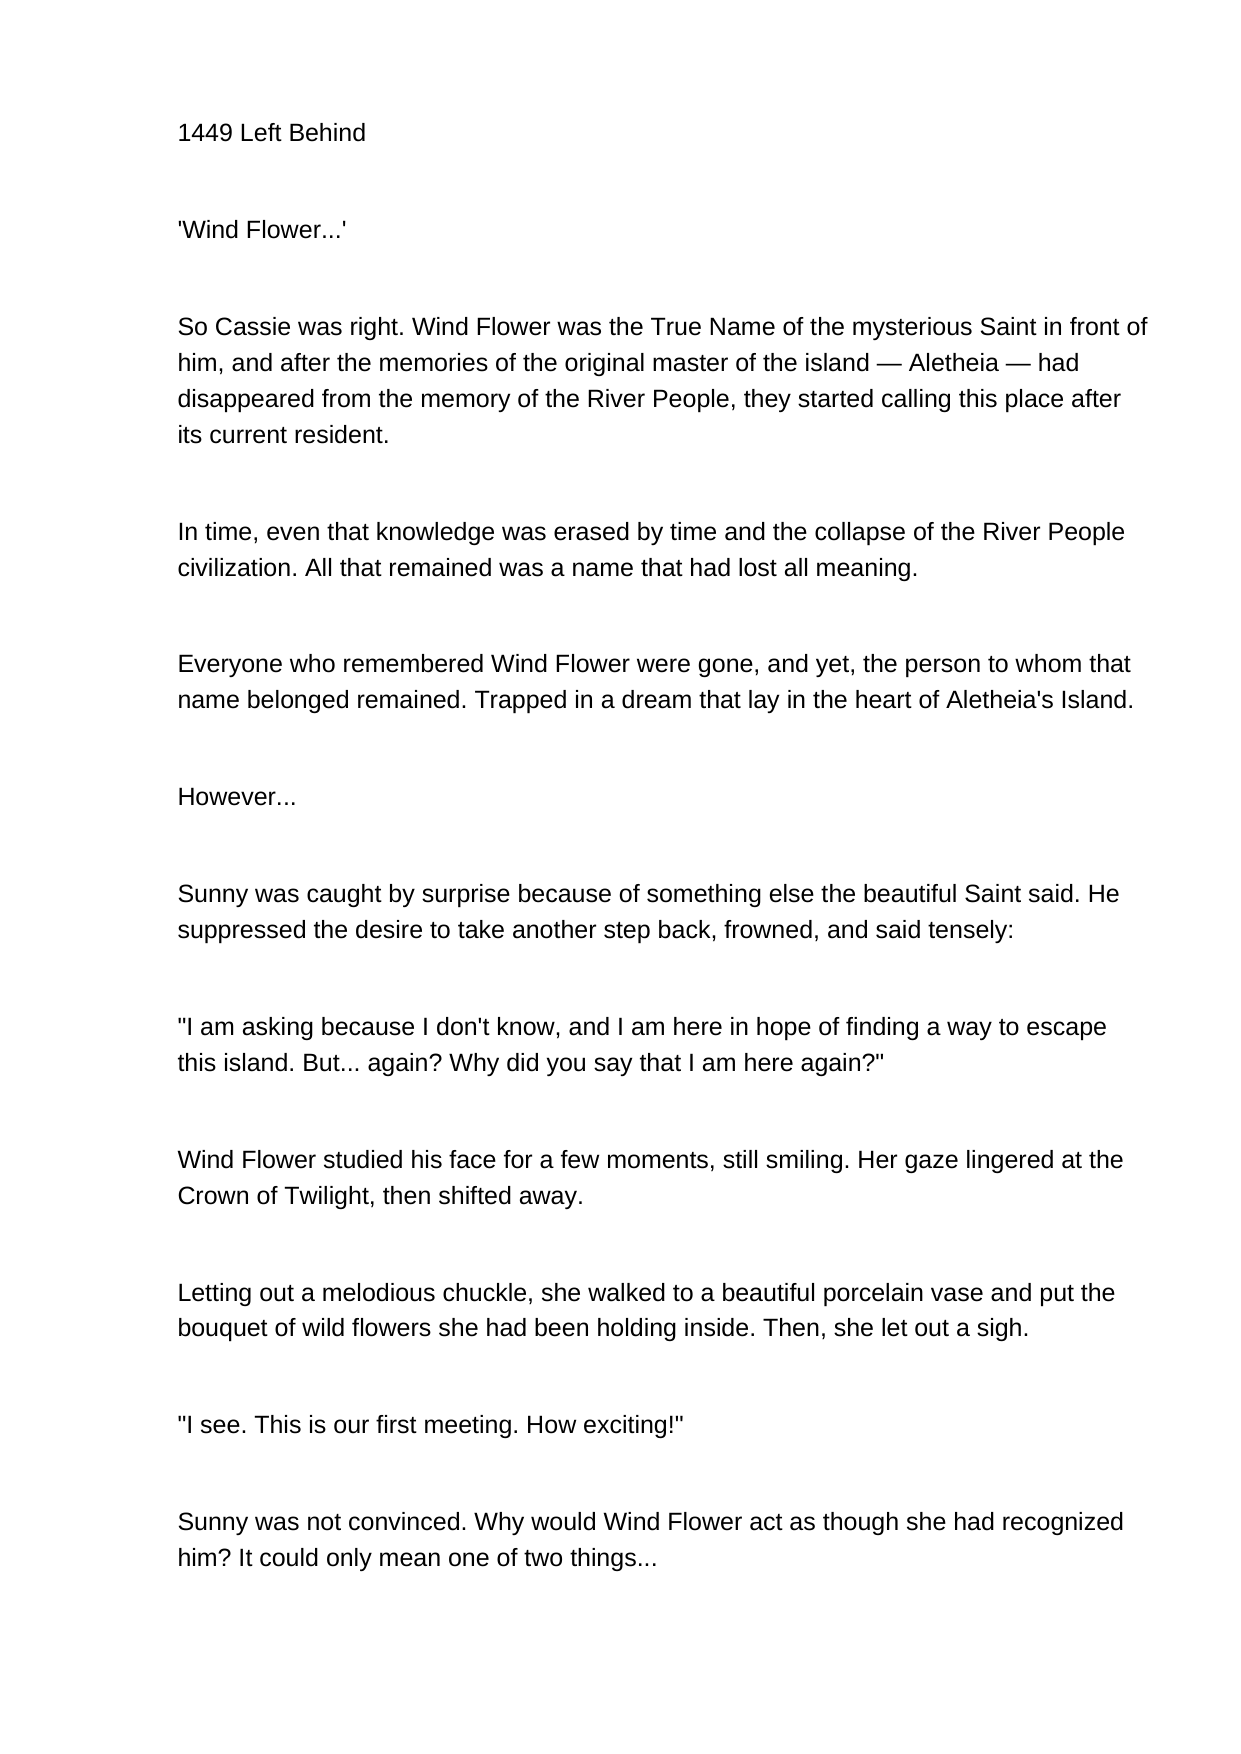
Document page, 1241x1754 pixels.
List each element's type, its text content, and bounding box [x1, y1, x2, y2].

text Sunny was not convinced. Why would Wind Flower act as though she had recognized him? It could only mean one of two things... [177, 1507, 1152, 1572]
text "I see. This is our first meeting. How exciting!" [177, 1410, 1152, 1439]
text 'Wind Flower...' [177, 215, 1152, 244]
text Everyone who remembered Wind Flower were gone, and yet, the person to whom that name belonged remained. Trapped in a dream that lay in the heart of Aletheia's Island. [177, 649, 1152, 714]
text 1449 Left Behind [177, 118, 1152, 147]
text However... [177, 782, 1152, 811]
text Sunny was caught by surprise because of something else the beautiful Saint said. He suppressed the desire to take another step back, frowned, and said tensely: [177, 879, 1152, 944]
text "I am asking because I don't know, and I am here in hope of finding a way to escape this island. But... again? Why did you say that I am here again?" [177, 1012, 1152, 1077]
text Wind Flower studied his face for a few moments, still smiling. Her gaze lingered at the Crown of Twilight, then shifted away. [177, 1145, 1152, 1209]
text So Cassie was right. Wind Flower was the True Name of the mysterious Saint in front of him, and after the memories of the original master of the island — Aletheia — had disappeared from the memory of the River People, they started calling this place after its current resident. [177, 312, 1152, 448]
text Letting out a melodious chuckle, she walked to a beautiful porcelain vase and put the bouquet of wild flowers she had been holding inside. Then, she let out a sigh. [177, 1277, 1152, 1342]
text In time, even that knowledge was erased by time and the collapse of the River People civilization. All that remained was a name that had lost all meaning. [177, 517, 1152, 581]
